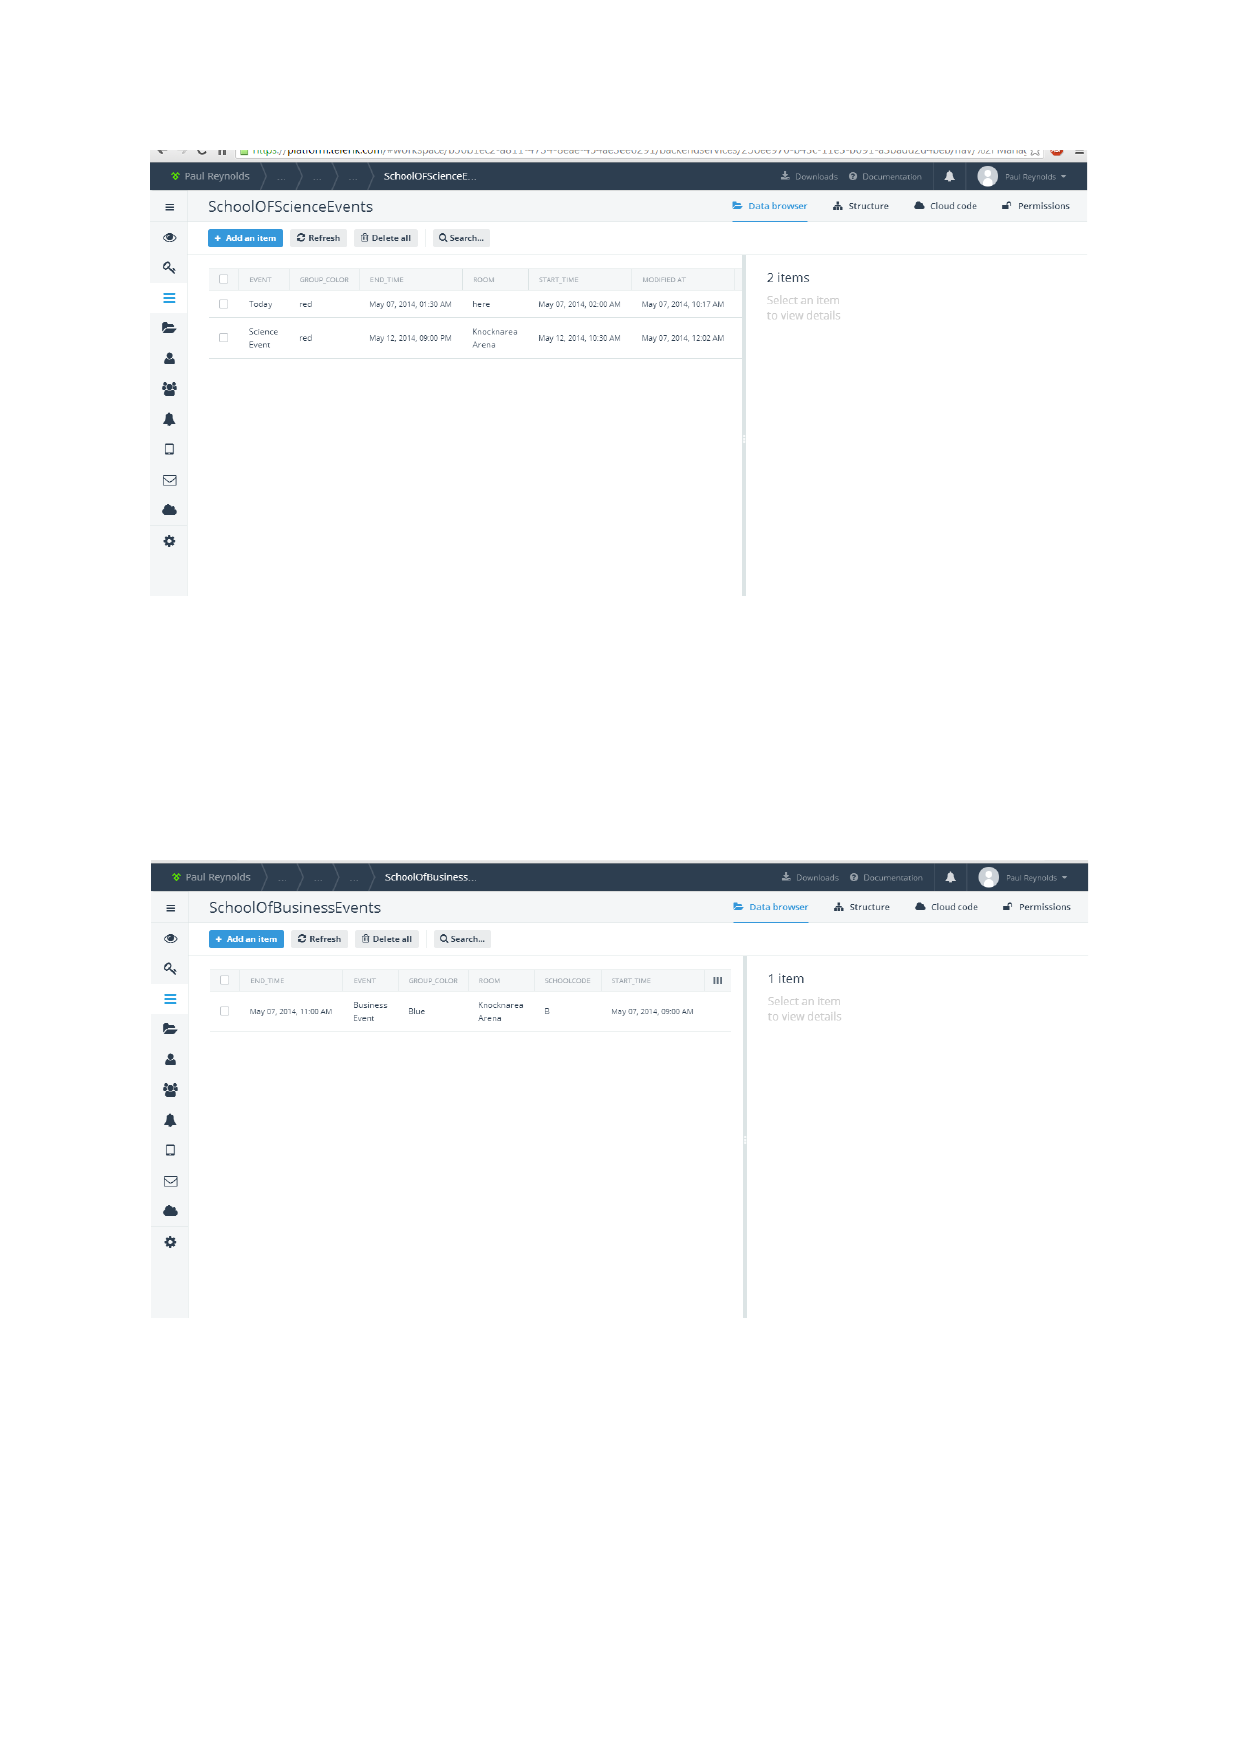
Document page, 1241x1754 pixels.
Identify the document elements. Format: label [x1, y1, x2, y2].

picture [150, 150, 1088, 596]
picture [151, 860, 1089, 1318]
